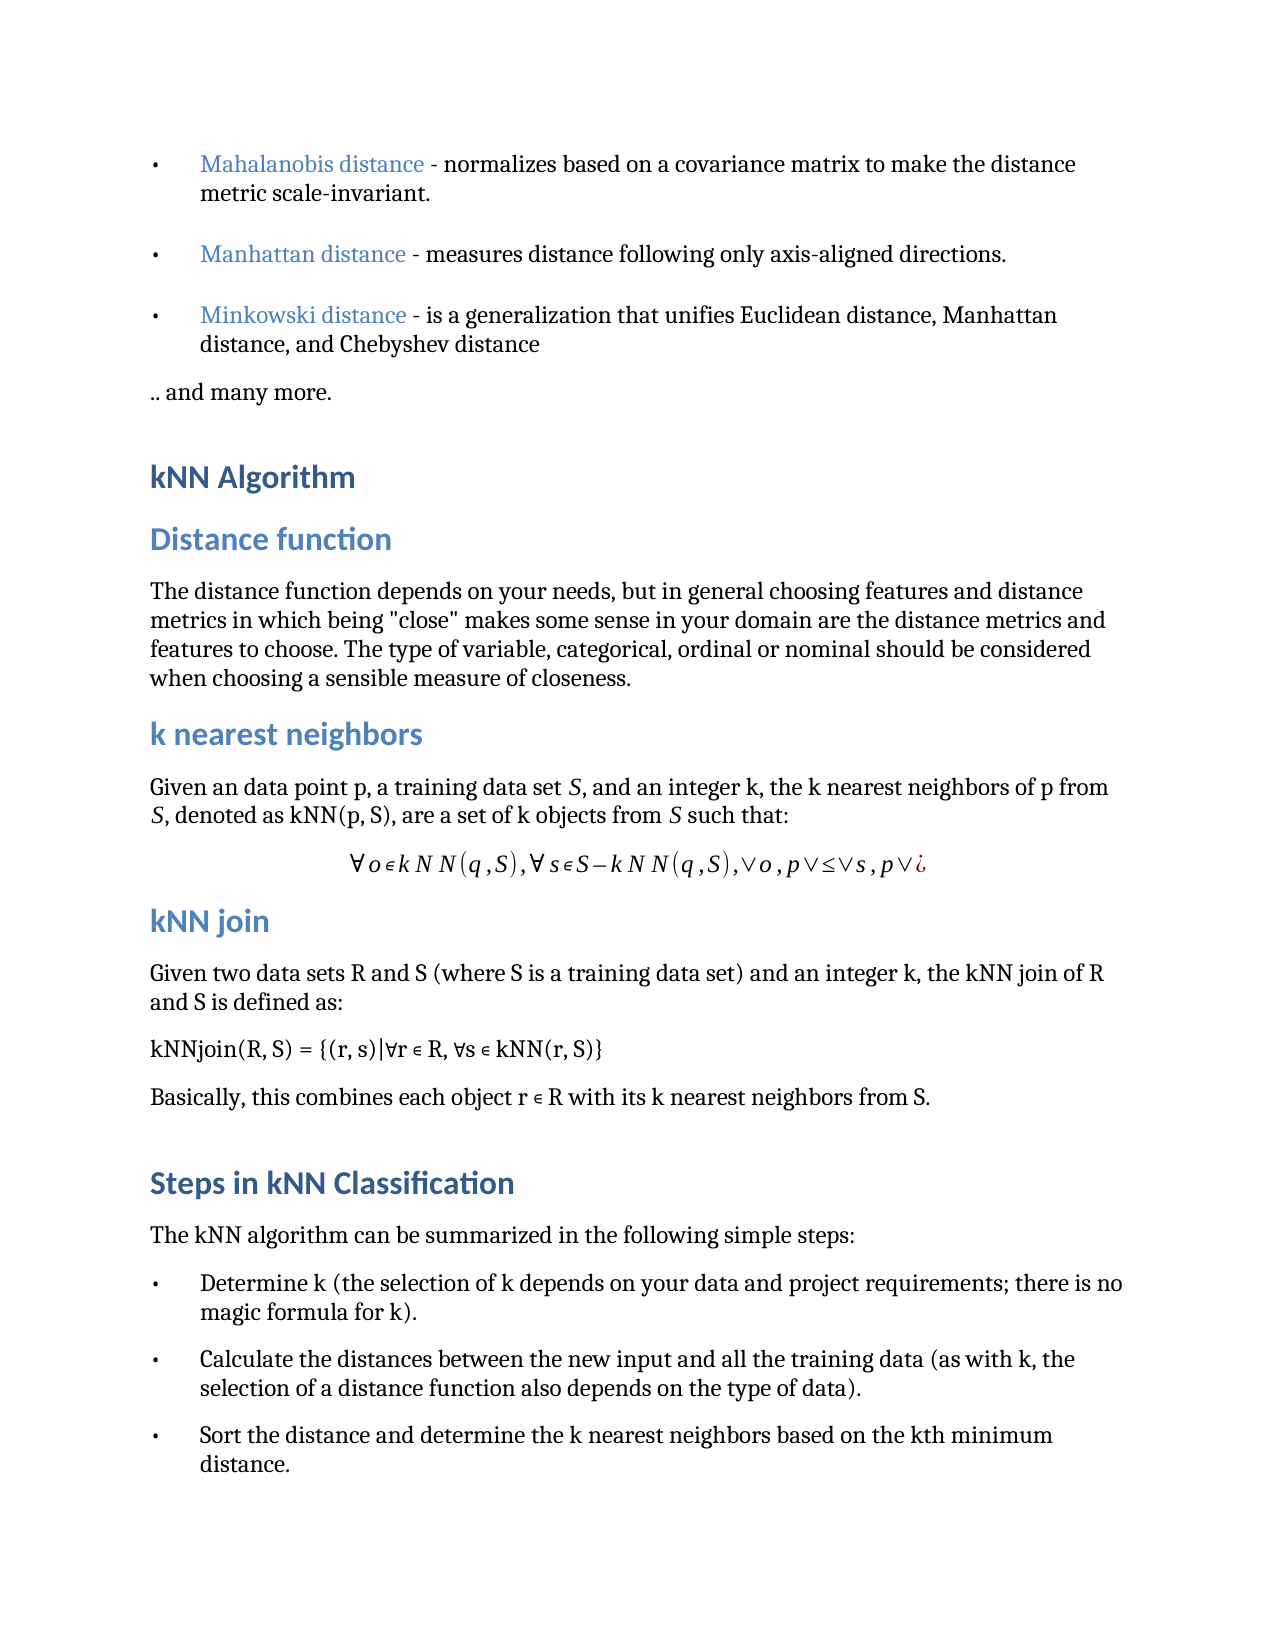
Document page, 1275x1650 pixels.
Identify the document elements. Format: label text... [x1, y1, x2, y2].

subtitle Distance function [150, 518, 1125, 558]
text The kNN algorithm can be summarized in the following simple steps: [150, 1221, 1125, 1250]
subtitle k nearest neighbors [150, 713, 1125, 754]
text kNNjoin(R, S) = {(r, s)|∀r ∊ R, ∀s ∊ kNN(r, S)} [150, 1035, 1125, 1064]
list Sort the distance and determine the k nearest neighbors based on the kth minimum distance. [150, 1421, 1125, 1479]
subtitle kNN Algorithm [150, 456, 1125, 497]
list Determine k (the selection of k depends on your data and project requirements; there is no magic formula for k). [150, 1269, 1125, 1326]
subtitle Steps in kNN Classification [150, 1162, 1125, 1202]
list Minkowski distance - is a generalization that unifies Euclidean distance, Manhattan distance, and Chebyshev distance [150, 301, 1125, 359]
list Calculate the distances between the new input and all the training data (as with k, the selection of a distance function also depends on the type of data). [150, 1345, 1125, 1402]
text Given an data point p, a training data set , and an integer k, the k nearest neighbors of p from , denoted as kNN(p, S), are a set of k objects from such that: [150, 773, 1125, 830]
text .. and many more. [150, 377, 1125, 406]
text The distance function depends on your needs, but in general choosing features and distance metrics in which being "close" makes some sense in your domain are the distance metrics and features to choose. The type of variable, categorical, ordinal or nominal should be considered when choosing a sensible measure of closeness. [150, 577, 1125, 692]
text Basically, this combines each object r ∊ R with its k nearest neighbors from S. [150, 1083, 1125, 1112]
text Given two data sets R and S (where S is a training data set) and an integer k, the kNN join of R and S is defined as: [150, 959, 1125, 1017]
list Mahalanobis distance - normalizes based on a covariance matrix to make the distance metric scale-invariant. [150, 150, 1125, 236]
list Manhattan distance - measures distance following only axis-aligned directions. [150, 240, 1125, 297]
subtitle kNN join [150, 900, 1125, 940]
